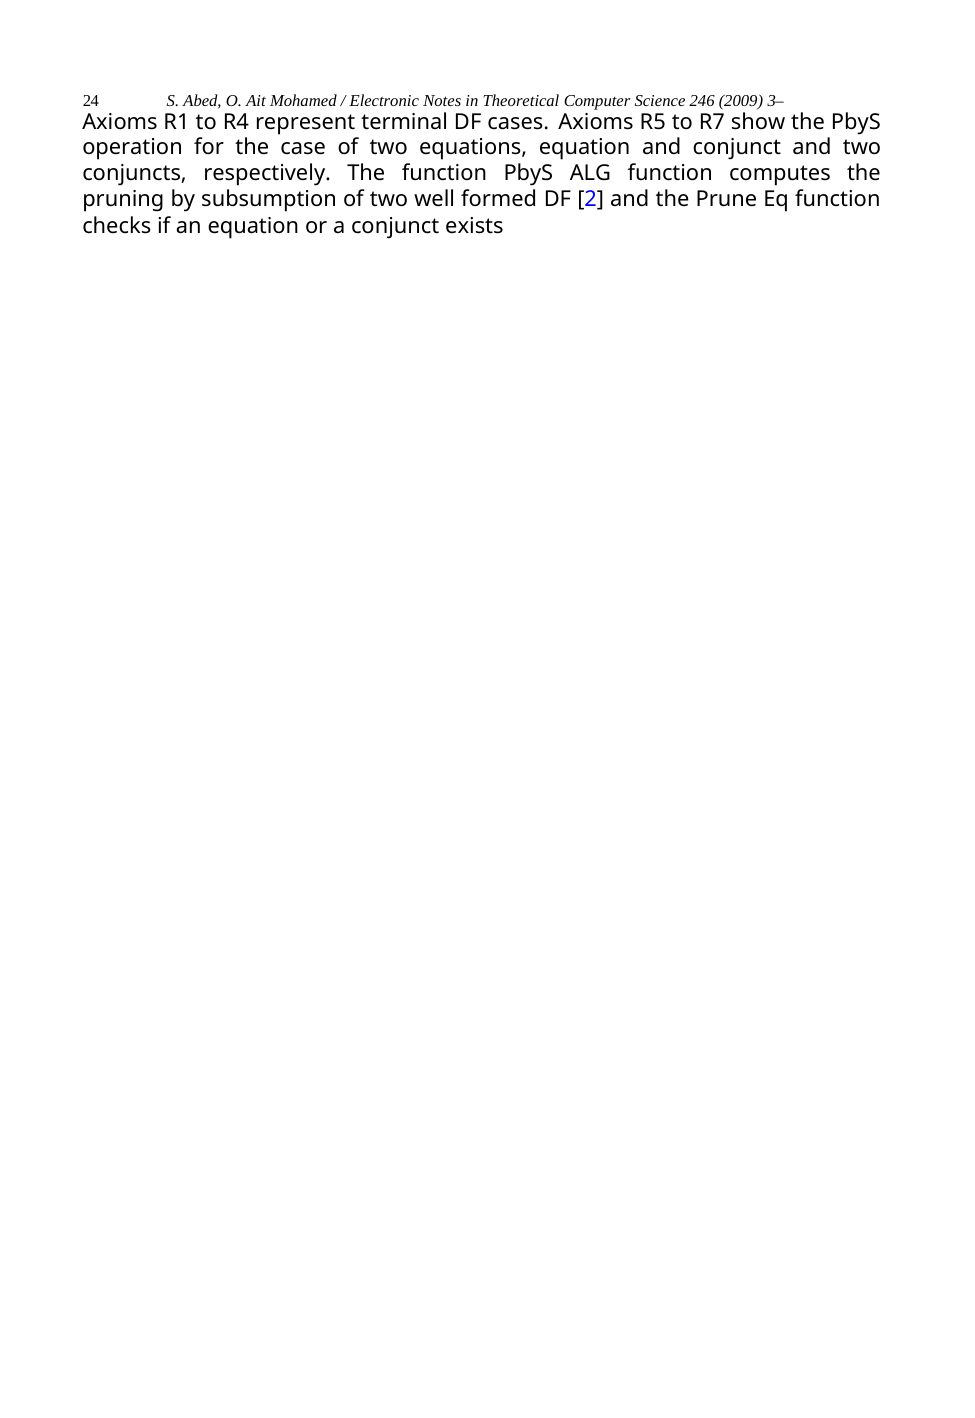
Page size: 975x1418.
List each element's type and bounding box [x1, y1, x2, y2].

text [82, 108, 881, 239]
